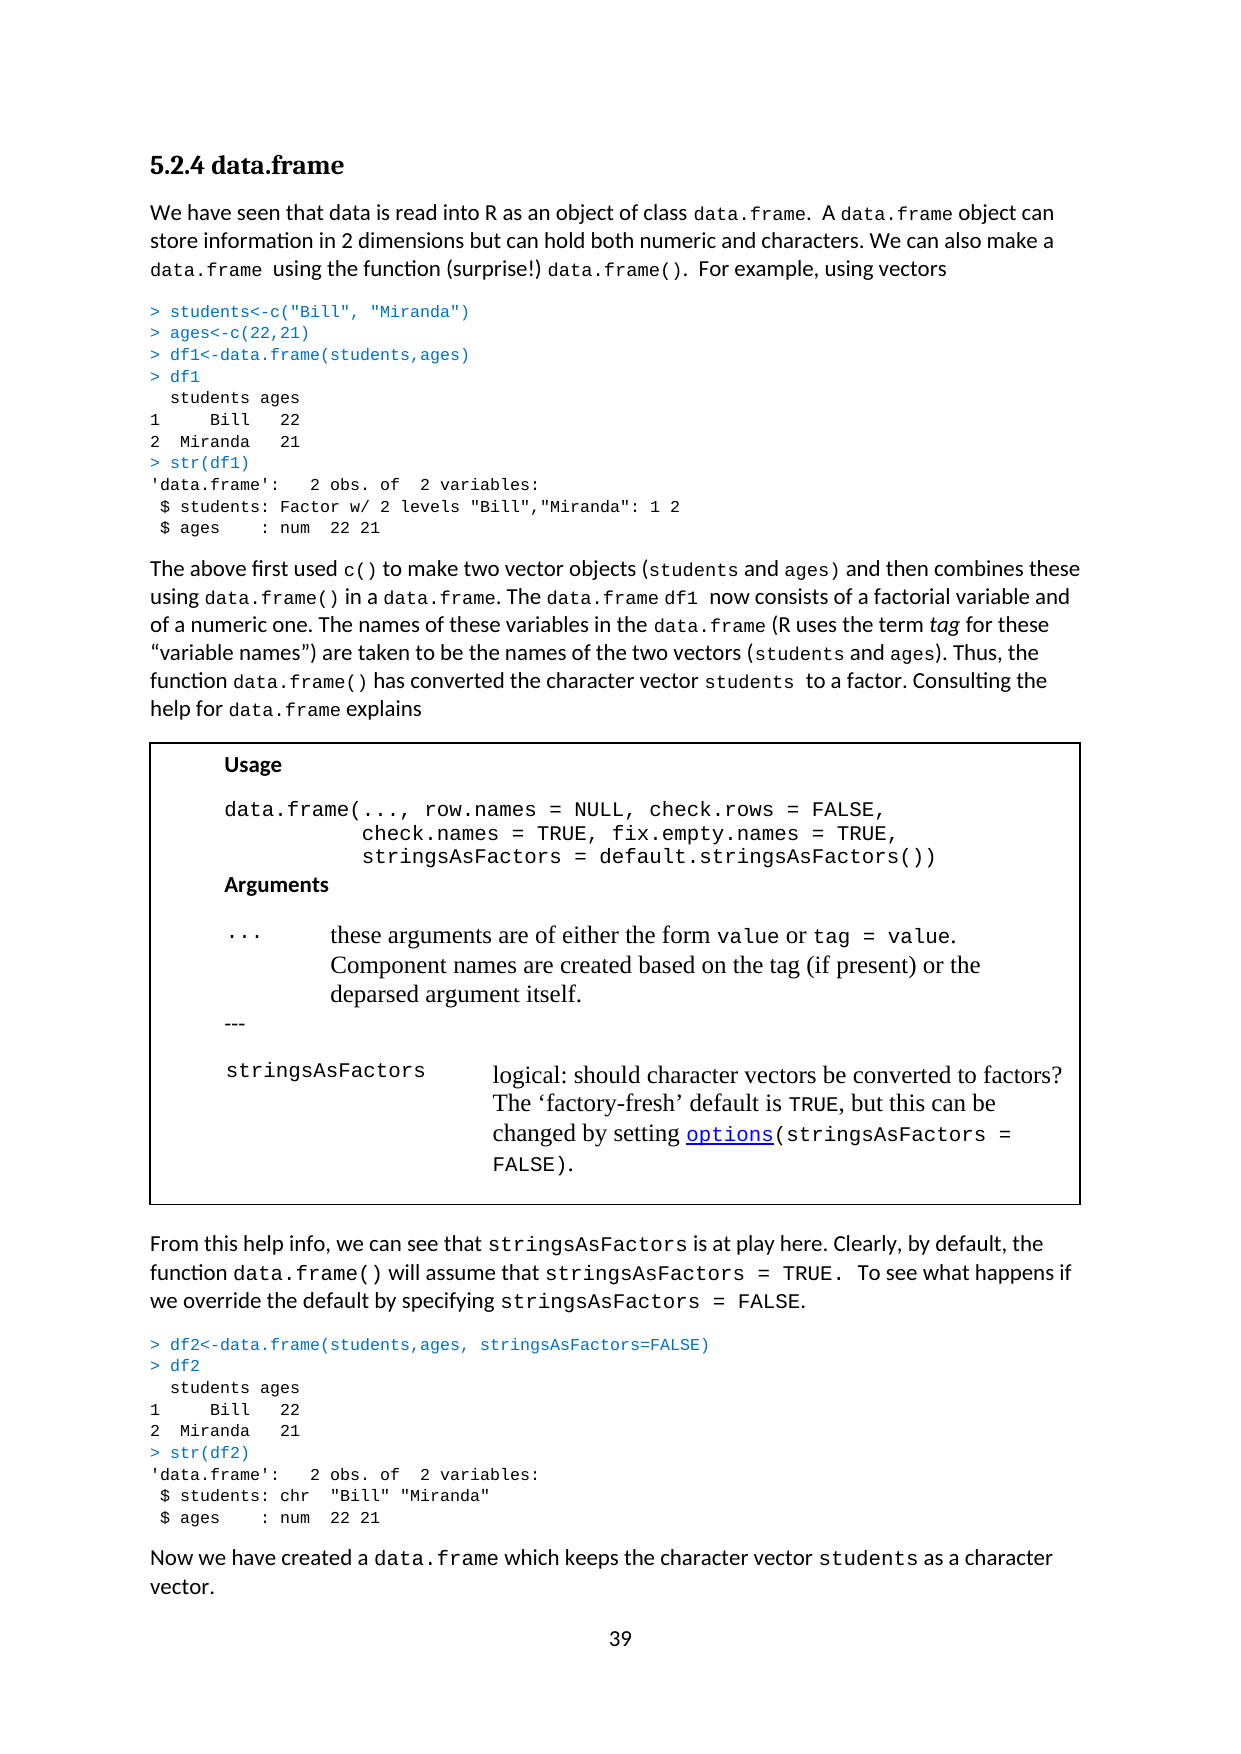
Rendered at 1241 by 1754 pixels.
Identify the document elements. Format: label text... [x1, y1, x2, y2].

text The above first used c() to make two vector objects (students and ages) and then combines these using data.frame() in a data.frame. The data.frame df1 now consists of a factorial variable and of a numeric one. The names of these variables in the data.frame (R uses the term tag for these “variable names”) are taken to be the names of the two vectors (students and ages). Thus, the function data.frame() has converted the character vector students to a factor. Consulting the help for data.frame explains [150, 554, 1090, 722]
text > str(df1) [150, 455, 1090, 474]
text 1 Bill 22 [150, 411, 1090, 430]
text > students<-c("Bill", "Miranda") [150, 303, 1090, 322]
subtitle 5.2.4 data.frame [150, 150, 1090, 181]
text 'data.frame': 2 obs. of 2 variables: [150, 1466, 1090, 1485]
text students ages [150, 390, 1090, 409]
text > df1<-data.frame(students,ages) [150, 346, 1090, 365]
text > ages<-c(22,21) [150, 325, 1090, 344]
text 2 Miranda 21 [150, 433, 1090, 452]
text $ ages : num 22 21 [150, 1509, 1090, 1528]
text We have seen that data is read into R as an object of class data.frame. A data.frame object can store information in 2 dimensions but can hold both numeric and characters. We can also make a data.frame using the function (surprise!) data.frame(). For example, using vectors [150, 198, 1090, 282]
text > df2 [150, 1358, 1090, 1377]
text From this help info, we can see that stringsAsFactors is at play here. Clearly, by default, the function data.frame() will assume that stringsAsFactors = TRUE. To see what happens if we override the default by specifying stringsAsFactors = FALSE. [150, 1229, 1090, 1315]
text students ages [150, 1379, 1090, 1398]
text $ students: Factor w/ 2 levels "Bill","Miranda": 1 2 [150, 498, 1090, 517]
text $ students: chr "Bill" "Miranda" [150, 1488, 1090, 1507]
text 1 Bill 22 [150, 1401, 1090, 1420]
text Now we have created a data.frame which keeps the character vector students as a character vector. [150, 1543, 1090, 1600]
text 2 Miranda 21 [150, 1423, 1090, 1442]
text > df2<-data.frame(students,ages, stringsAsFactors=FALSE) [150, 1336, 1090, 1355]
text > df1 [150, 368, 1090, 387]
text > str(df2) [150, 1444, 1090, 1463]
text $ ages : num 22 21 [150, 520, 1090, 539]
text 'data.frame': 2 obs. of 2 variables: [150, 476, 1090, 495]
